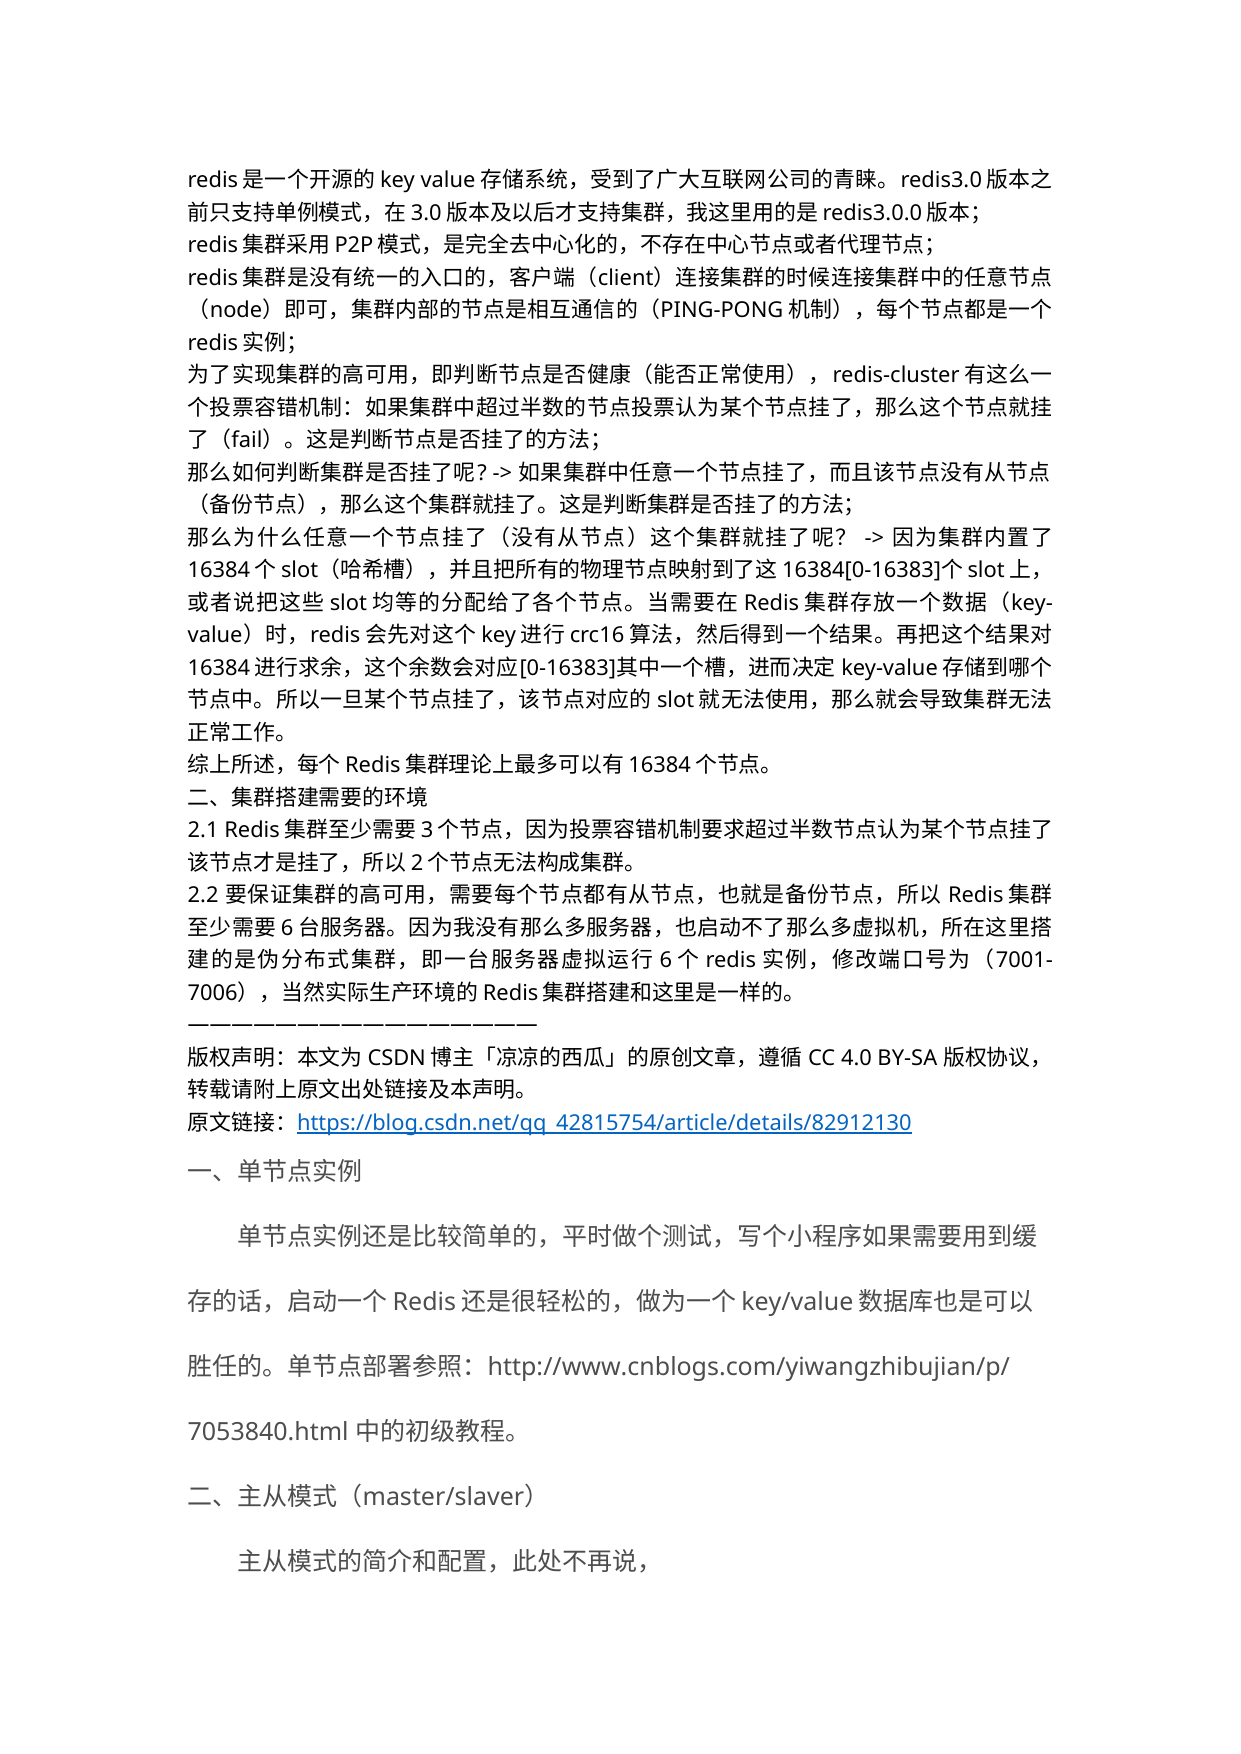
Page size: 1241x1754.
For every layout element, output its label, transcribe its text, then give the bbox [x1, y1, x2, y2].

text 为了实现集群的高可用，即判断节点是否健康（能否正常使用），redis-cluster有这么一个投票容错机制：如果集群中超过半数的节点投票认为某个节点挂了，那么这个节点就挂了（fail）。这是判断节点是否挂了的方法； [187, 357, 1053, 454]
text 综上所述，每个Redis集群理论上最多可以有16384个节点。 [187, 747, 1053, 779]
text 二、主从模式（master/slaver） 主从模式的简介和配置，此处不再说， [187, 1462, 1053, 1592]
text 那么如何判断集群是否挂了呢? -> 如果集群中任意一个节点挂了，而且该节点没有从节点（备份节点），那么这个集群就挂了。这是判断集群是否挂了的方法； [187, 454, 1053, 519]
text 原文链接：https://blog.csdn.net/qq_42815754/article/details/82912130 [187, 1104, 1053, 1137]
text redis集群是没有统一的入口的，客户端（client）连接集群的时候连接集群中的任意节点（node）即可，集群内部的节点是相互通信的（PING-PONG机制），每个节点都是一个redis实例； [187, 259, 1053, 357]
text 二、集群搭建需要的环境 [187, 779, 1053, 812]
text 那么为什么任意一个节点挂了（没有从节点）这个集群就挂了呢？ -> 因为集群内置了16384个slot（哈希槽），并且把所有的物理节点映射到了这16384[0-16383]个slot上，或者说把这些slot均等的分配给了各个节点。当需要在Redis集群存放一个数据（key-value）时，redis会先对这个key进行crc16算法，然后得到一个结果。再把这个结果对16384进行求余，这个余数会对应[0-16383]其中一个槽，进而决定key-value存储到哪个节点中。所以一旦某个节点挂了，该节点对应的slot就无法使用，那么就会导致集群无法正常工作。 [187, 519, 1053, 747]
text 一、单节点实例 单节点实例还是比较简单的，平时做个测试，写个小程序如果需要用到缓存的话，启动一个Redis还是很轻松的，做为一个key/value数据库也是可以胜任的。单节点部署参照：http://www.cnblogs.com/yiwangzhibujian/p/7053840.html 中的初级教程。 [187, 1137, 1053, 1462]
text 2.1 Redis集群至少需要3个节点，因为投票容错机制要求超过半数节点认为某个节点挂了该节点才是挂了，所以2个节点无法构成集群。 [187, 812, 1053, 877]
text ———————————————— [187, 1007, 1053, 1039]
text redis是一个开源的key value存储系统，受到了广大互联网公司的青睐。redis3.0版本之前只支持单例模式，在3.0版本及以后才支持集群，我这里用的是redis3.0.0版本； [187, 162, 1053, 227]
text 版权声明：本文为CSDN博主「凉凉的西瓜」的原创文章，遵循 CC 4.0 BY-SA 版权协议，转载请附上原文出处链接及本声明。 [187, 1039, 1053, 1104]
text 2.2 要保证集群的高可用，需要每个节点都有从节点，也就是备份节点，所以Redis集群至少需要6台服务器。因为我没有那么多服务器，也启动不了那么多虚拟机，所在这里搭建的是伪分布式集群，即一台服务器虚拟运行6个redis实例，修改端口号为（7001-7006），当然实际生产环境的Redis集群搭建和这里是一样的。 [187, 877, 1053, 1007]
text redis集群采用P2P模式，是完全去中心化的，不存在中心节点或者代理节点； [187, 227, 1053, 259]
